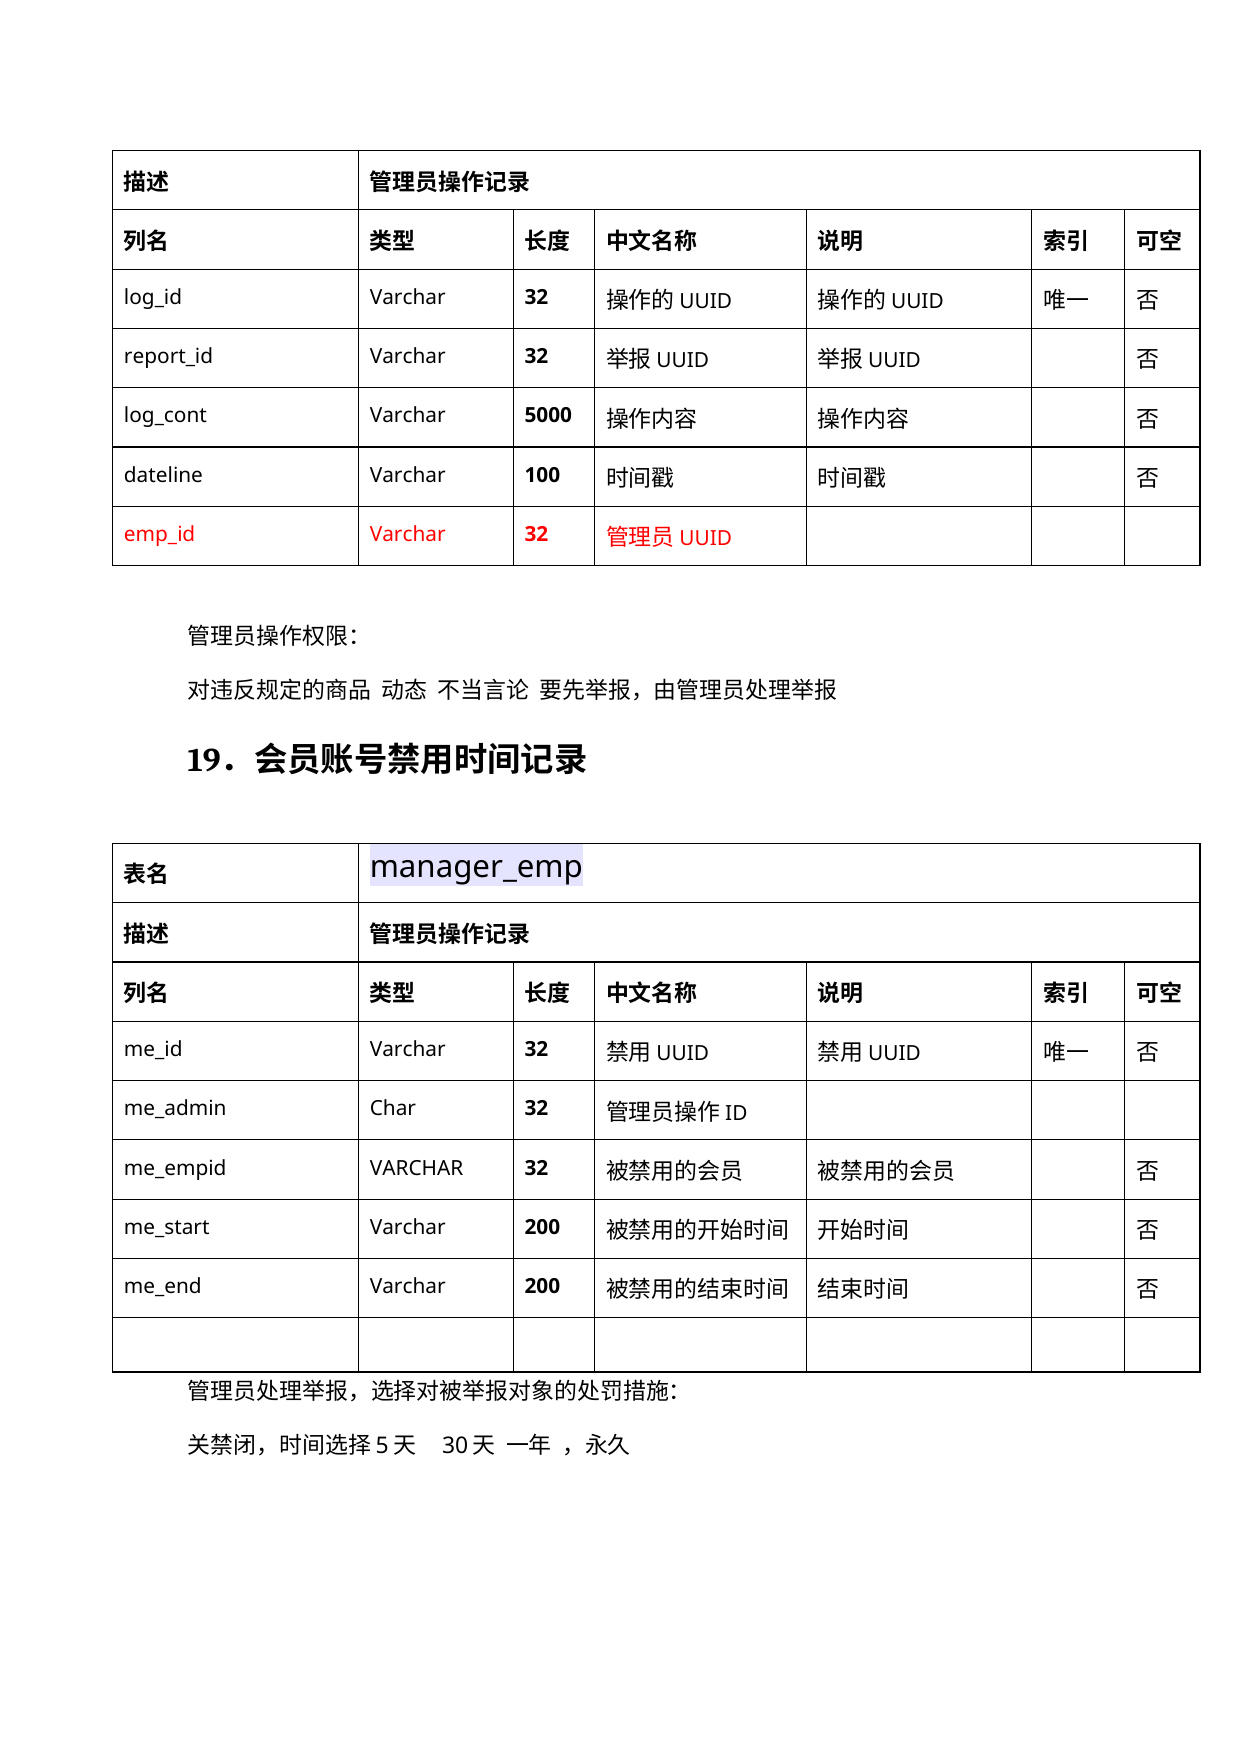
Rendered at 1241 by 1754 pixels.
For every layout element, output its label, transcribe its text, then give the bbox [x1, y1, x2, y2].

table_cell 操作的UUID [595, 270, 806, 328]
table_cell Varchar [359, 448, 513, 506]
table_cell 列名 [113, 963, 358, 1021]
table_cell 可空 [1125, 210, 1199, 268]
table_cell Varchar [359, 1022, 513, 1080]
table_cell 5000 [514, 388, 594, 446]
table_cell 可空 [1125, 963, 1199, 1021]
table_cell [1032, 507, 1124, 565]
text 对违反规定的商品 动态 不当言论 要先举报，由管理员处理举报 [187, 672, 1053, 705]
table_cell [1032, 1259, 1124, 1317]
table_cell [807, 1081, 1031, 1139]
table_cell 被禁用的开始时间 [595, 1200, 806, 1258]
table_cell 否 [1125, 270, 1199, 328]
text 管理员处理举报，选择对被举报对象的处罚措施： [187, 1373, 1053, 1406]
table_cell 100 [514, 448, 594, 506]
table_cell 类型 [359, 963, 513, 1021]
table_cell 被禁用的结束时间 [595, 1259, 806, 1317]
table_cell 200 [514, 1259, 594, 1317]
table_cell [1125, 1318, 1199, 1371]
table_cell report_id [113, 329, 358, 387]
table_cell 禁用UUID [807, 1022, 1031, 1080]
table_cell [1032, 1081, 1124, 1139]
table_cell 否 [1125, 329, 1199, 387]
table_cell emp_id [113, 507, 358, 565]
table_cell 说明 [807, 210, 1031, 268]
table_cell 索引 [1032, 963, 1124, 1021]
table_cell me_admin [113, 1081, 358, 1139]
table_cell [1125, 507, 1199, 565]
table_cell 时间戳 [807, 448, 1031, 506]
table_cell log_id [113, 270, 358, 328]
table_cell 32 [514, 507, 594, 565]
table_cell [595, 1318, 806, 1371]
table_cell Varchar [359, 388, 513, 446]
table_cell me_start [113, 1200, 358, 1258]
table_cell 否 [1125, 1022, 1199, 1080]
table_cell Varchar [359, 329, 513, 387]
table_cell [1032, 1140, 1124, 1198]
table_cell me_end [113, 1259, 358, 1317]
table_cell 中文名称 [595, 963, 806, 1021]
table_cell 否 [1125, 388, 1199, 446]
table_header manager_emp [359, 844, 1199, 902]
table_cell 索引 [1032, 210, 1124, 268]
table_cell 时间戳 [595, 448, 806, 506]
table_cell 否 [1125, 1200, 1199, 1258]
table_cell 32 [514, 1022, 594, 1080]
table_cell 管理员UUID [595, 507, 806, 565]
table_cell 否 [1125, 448, 1199, 506]
table_cell 被禁用的会员 [807, 1140, 1031, 1198]
table_cell Varchar [359, 270, 513, 328]
table_cell [1032, 1318, 1124, 1371]
table_cell log_cont [113, 388, 358, 446]
table_cell me_id [113, 1022, 358, 1080]
table_cell 32 [514, 270, 594, 328]
table_cell Varchar [359, 1259, 513, 1317]
table_cell 举报UUID [595, 329, 806, 387]
table_cell [807, 1318, 1031, 1371]
table_cell 32 [514, 329, 594, 387]
table_cell 唯一 [1032, 1022, 1124, 1080]
table_cell dateline [113, 448, 358, 506]
table_cell Char [359, 1081, 513, 1139]
table_cell [359, 1318, 513, 1371]
subtitle 19．会员账号禁用时间记录 [187, 732, 1053, 781]
table_cell 说明 [807, 963, 1031, 1021]
table_cell Varchar [359, 1200, 513, 1258]
table_cell 中文名称 [595, 210, 806, 268]
table_cell 结束时间 [807, 1259, 1031, 1317]
table_cell 管理员操作ID [595, 1081, 806, 1139]
table_cell 管理员操作记录 [359, 903, 1199, 961]
table_cell 32 [514, 1081, 594, 1139]
table_cell 被禁用的会员 [595, 1140, 806, 1198]
table_cell 长度 [514, 963, 594, 1021]
table_cell me_empid [113, 1140, 358, 1198]
table_cell 列名 [113, 210, 358, 268]
table_cell 否 [1125, 1259, 1199, 1317]
table_cell [807, 507, 1031, 565]
table_cell 类型 [359, 210, 513, 268]
table_cell [1125, 1081, 1199, 1139]
table_cell [1032, 1200, 1124, 1258]
table_cell 否 [1125, 1140, 1199, 1198]
table_cell [514, 1318, 594, 1371]
text 关禁闭，时间选择5天 30天 一年 ，永久 [187, 1427, 1053, 1460]
table_cell 32 [514, 1140, 594, 1198]
table_cell 操作内容 [807, 388, 1031, 446]
text 管理员操作权限： [187, 618, 1053, 651]
table_cell 长度 [514, 210, 594, 268]
table_cell [1032, 329, 1124, 387]
table_cell [113, 1318, 358, 1371]
table_cell 200 [514, 1200, 594, 1258]
table_cell [1032, 448, 1124, 506]
table_cell 举报UUID [807, 329, 1031, 387]
table_cell 操作的UUID [807, 270, 1031, 328]
table_header 表名 [113, 844, 358, 902]
table_cell 开始时间 [807, 1200, 1031, 1258]
table_cell 唯一 [1032, 270, 1124, 328]
table_cell Varchar [359, 507, 513, 565]
table_cell 描述 [113, 903, 358, 961]
table_cell 操作内容 [595, 388, 806, 446]
table_cell [1032, 388, 1124, 446]
table_cell 禁用UUID [595, 1022, 806, 1080]
table_cell 管理员操作记录 [359, 151, 1199, 209]
table_cell varchar [359, 1140, 513, 1198]
table_cell 描述 [113, 151, 358, 209]
